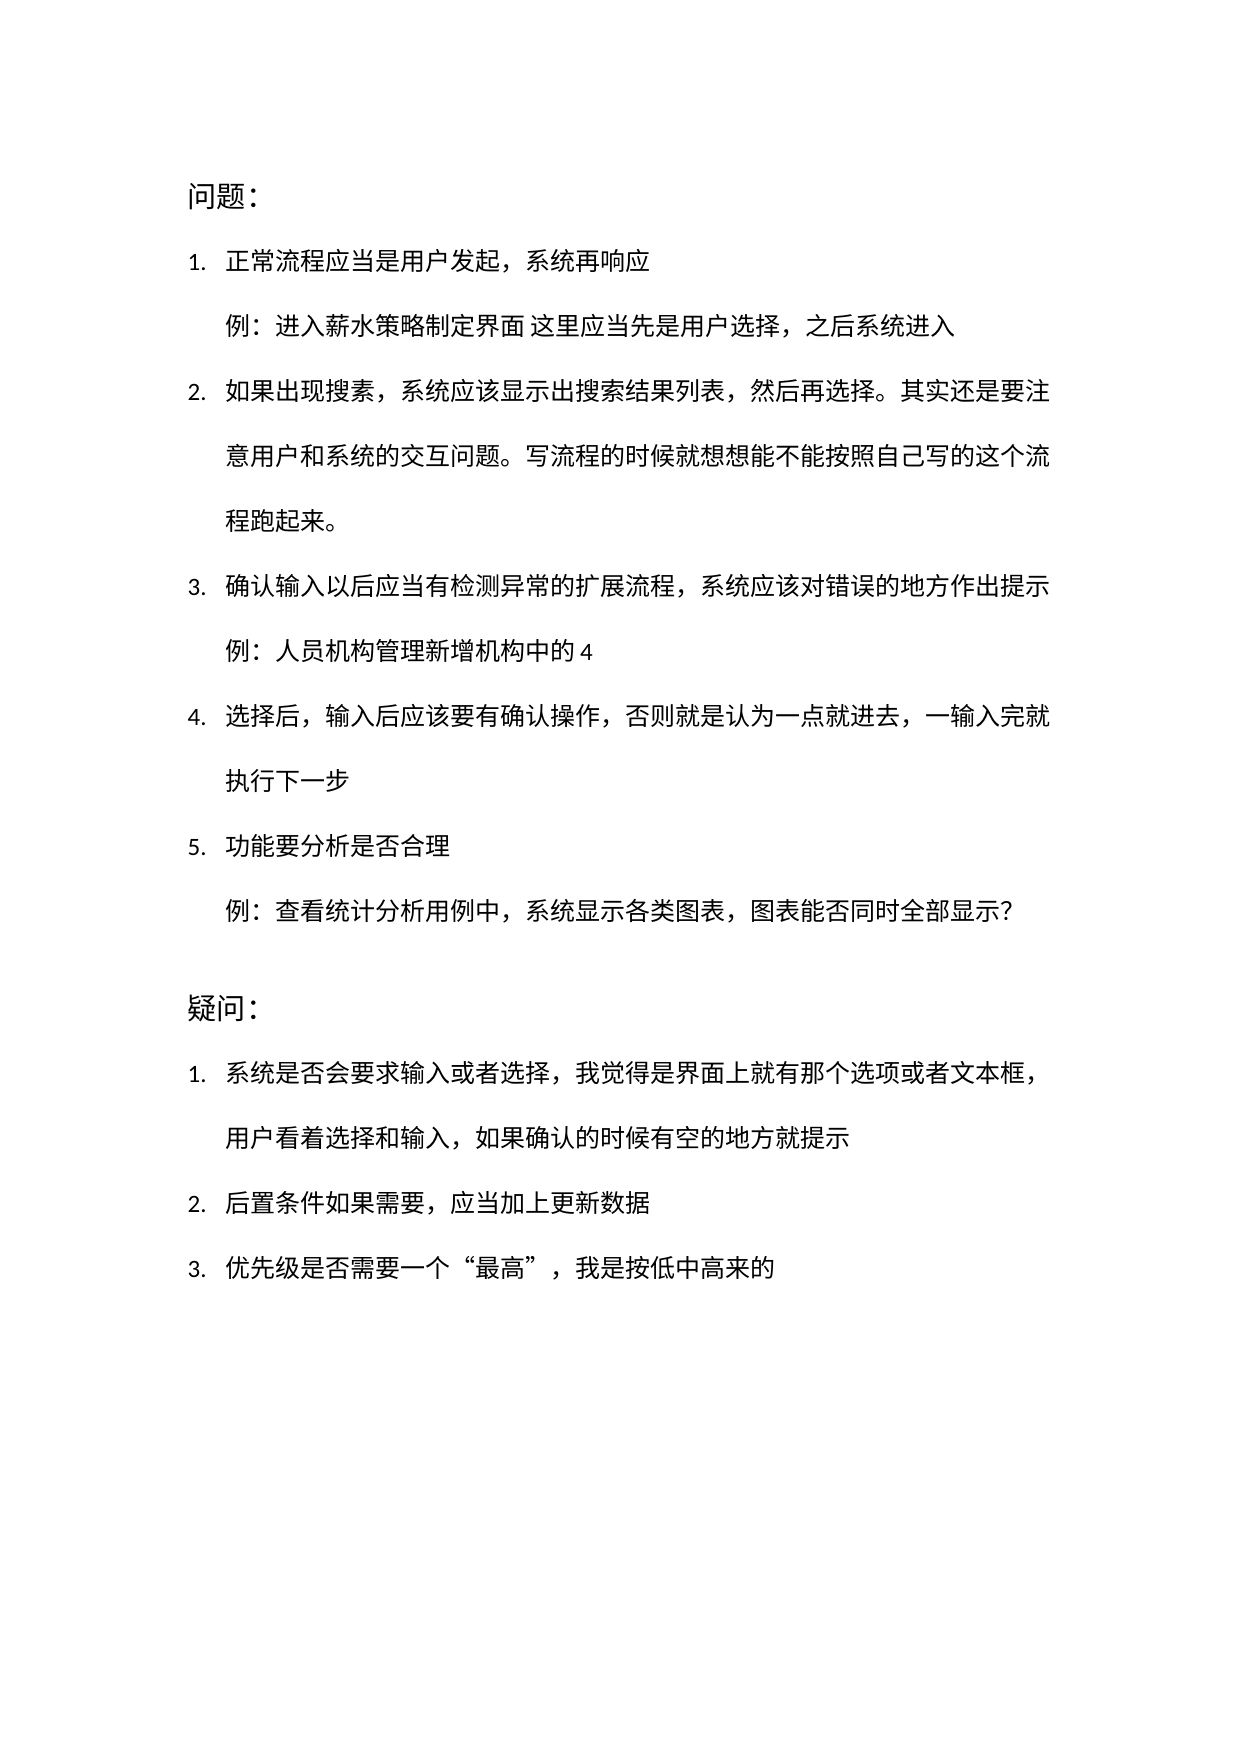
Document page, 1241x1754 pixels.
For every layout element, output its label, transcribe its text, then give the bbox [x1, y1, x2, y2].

list 功能要分析是否合理 [187, 812, 1053, 877]
list 后置条件如果需要，应当加上更新数据 [187, 1169, 1053, 1234]
list 确认输入以后应当有检测异常的扩展流程，系统应该对错误的地方作出提示 [187, 552, 1053, 617]
list 选择后，输入后应该要有确认操作，否则就是认为一点就进去，一输入完就执行下一步 [187, 682, 1053, 812]
text 问题： [187, 162, 1053, 227]
list 例：进入薪水策略制定界面 这里应当先是用户选择，之后系统进入 [225, 292, 1053, 357]
list 优先级是否需要一个“最高”，我是按低中高来的 [187, 1234, 1053, 1299]
text 疑问： [187, 974, 1053, 1039]
list 正常流程应当是用户发起，系统再响应 [187, 227, 1053, 292]
list 系统是否会要求输入或者选择，我觉得是界面上就有那个选项或者文本框，用户看着选择和输入，如果确认的时候有空的地方就提示 [187, 1039, 1053, 1169]
list 例：查看统计分析用例中，系统显示各类图表，图表能否同时全部显示？ [225, 877, 1053, 942]
list 例：人员机构管理新增机构中的4 [225, 617, 1053, 682]
list 如果出现搜素，系统应该显示出搜索结果列表，然后再选择。其实还是要注意用户和系统的交互问题。写流程的时候就想想能不能按照自己写的这个流程跑起来。 [187, 357, 1053, 552]
